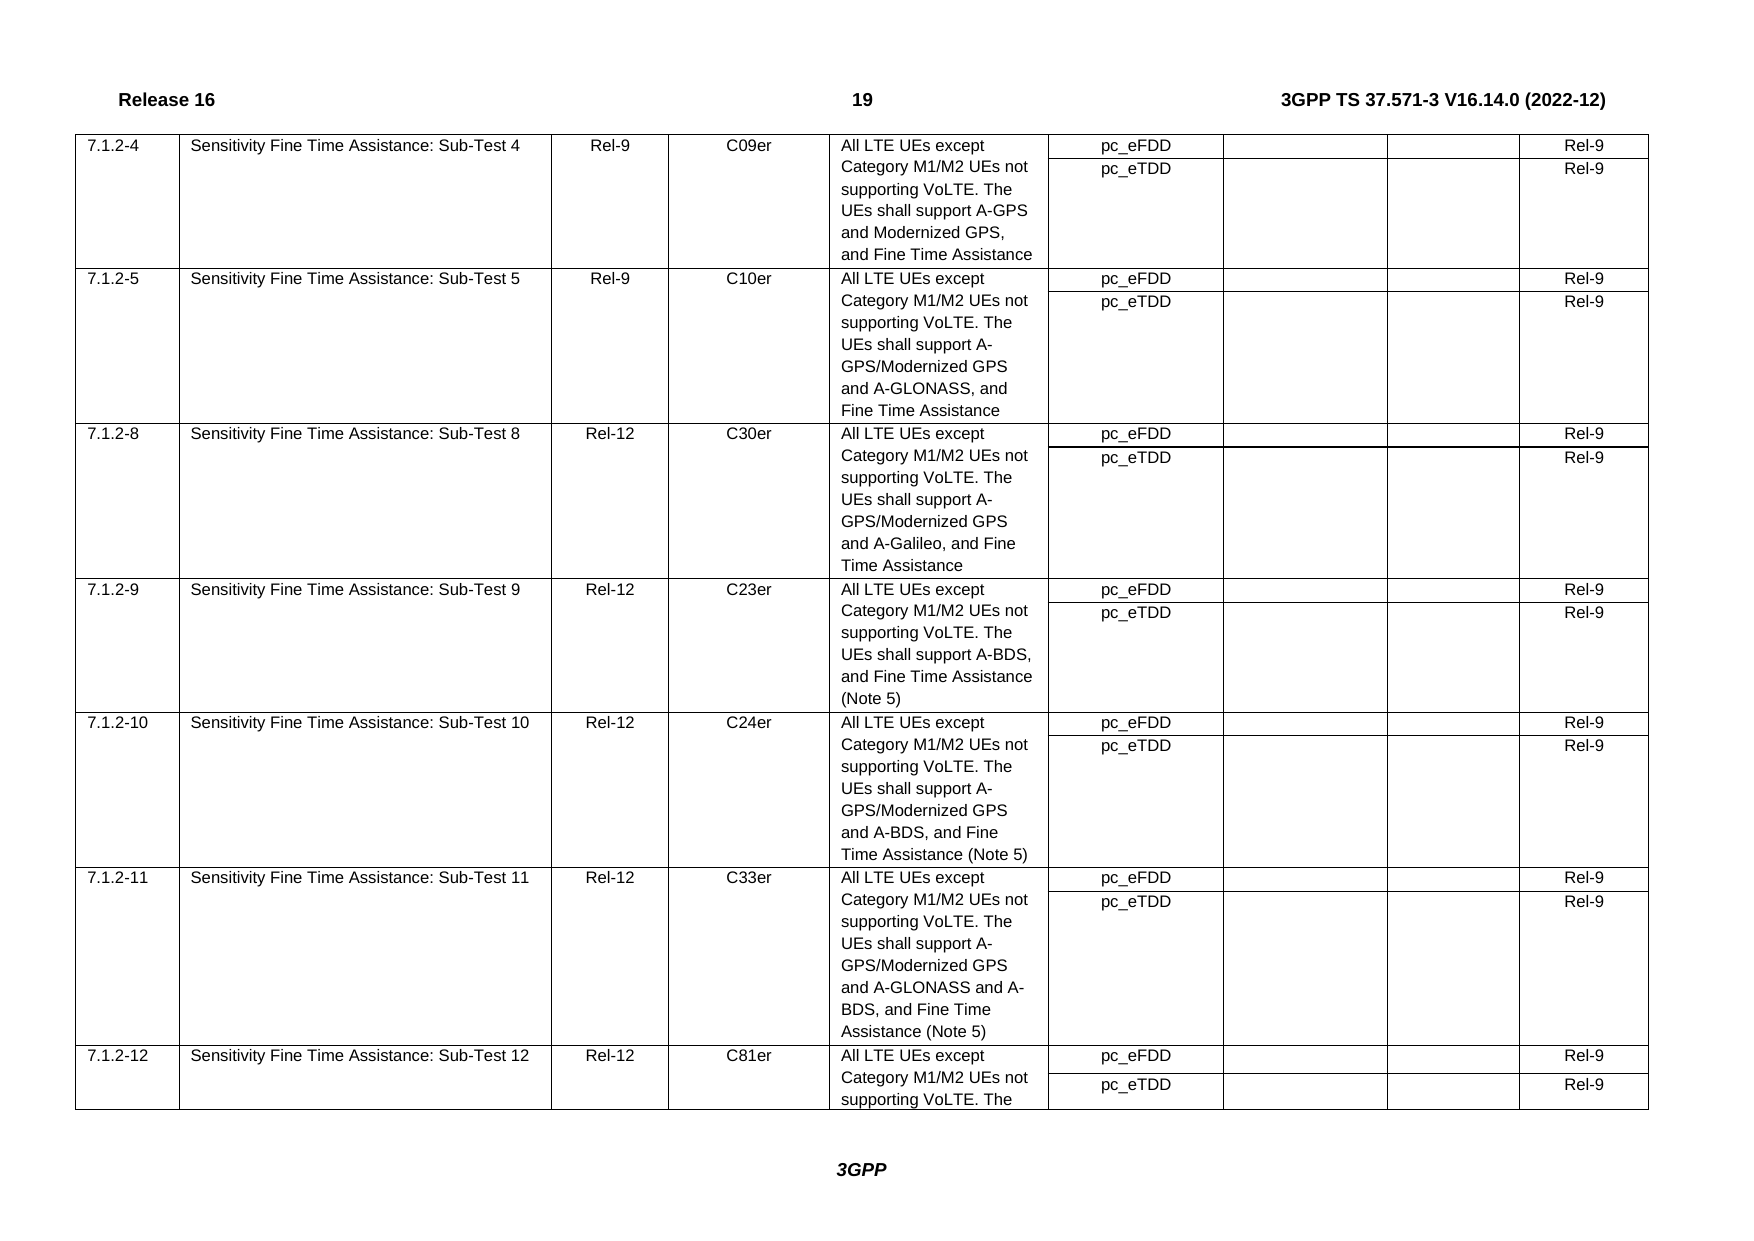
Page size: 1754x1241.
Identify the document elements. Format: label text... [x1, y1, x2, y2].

table_cell Rel-12 [552, 1046, 668, 1109]
table_cell All LTE UEs except Category M1/M2 UEs not supporting VoLTE. The UEs shall support A-GPS and Modernized GPS, and Fine Time Assistance [830, 135, 1048, 268]
table_cell [1388, 579, 1519, 602]
table_cell [1388, 269, 1519, 291]
table_cell Rel-9 [552, 135, 668, 268]
table_cell All LTE UEs except Category M1/M2 UEs not supporting VoLTE. The UEs shall support A-GPS/Modernized GPS and A-GLONASS and A-BDS, and Fine Time Assistance (Note 5) [830, 868, 1048, 1044]
table_cell pc_eTDD [1049, 292, 1223, 423]
table_cell All LTE UEs except Category M1/M2 UEs not supporting VoLTE. The UEs shall support A-GPS/Modernized GPS and A-Galileo and A-GLONASS, and Fine Time Assistance [830, 1046, 1048, 1109]
table_cell [1388, 448, 1519, 578]
table_cell C10er [669, 269, 829, 423]
table_cell [1224, 135, 1387, 158]
table_cell All LTE UEs except Category M1/M2 UEs not supporting VoLTE. The UEs shall support A-GPS/Modernized GPS and A-BDS, and Fine Time Assistance (Note 5) [830, 713, 1048, 867]
table_cell [1388, 1074, 1519, 1109]
table_cell [1224, 448, 1387, 578]
table_cell Rel-9 [1520, 448, 1648, 578]
table_cell Rel-9 [1520, 892, 1648, 1044]
table_cell 7.1.2-8 [76, 424, 179, 578]
table_cell Rel-9 [1520, 868, 1648, 891]
table_cell 7.1.2-10 [76, 713, 179, 867]
table_cell Rel-9 [1520, 736, 1648, 867]
table_cell All LTE UEs except Category M1/M2 UEs not supporting VoLTE. The UEs shall support A-GPS/Modernized GPS and A-Galileo, and Fine Time Assistance [830, 424, 1048, 578]
table_cell Rel-9 [1520, 579, 1648, 602]
table_cell pc_eFDD [1049, 424, 1223, 446]
table_cell pc_eFDD [1049, 1046, 1223, 1073]
table_cell pc_eFDD [1049, 579, 1223, 602]
table_cell Rel-9 [1520, 292, 1648, 423]
table_cell pc_eFDD [1049, 135, 1223, 158]
table_cell Sensitivity Fine Time Assistance: Sub-Test 8 [180, 424, 551, 578]
table_cell Rel-9 [1520, 159, 1648, 268]
table_cell pc_eFDD [1049, 868, 1223, 891]
table_cell Rel-9 [1520, 135, 1648, 158]
table_cell [1224, 424, 1387, 446]
table_cell All LTE UEs except Category M1/M2 UEs not supporting VoLTE. The UEs shall support A-GPS/Modernized GPS and A-GLONASS, and Fine Time Assistance [830, 269, 1048, 423]
table_cell pc_eTDD [1049, 736, 1223, 867]
table_cell [1388, 424, 1519, 446]
table_cell Rel-9 [1520, 603, 1648, 712]
table_cell Sensitivity Fine Time Assistance: Sub-Test 4 [180, 135, 551, 268]
table_cell 7.1.2-11 [76, 868, 179, 1044]
table_cell [1224, 1046, 1387, 1073]
table_cell C81er [669, 1046, 829, 1109]
table_cell Sensitivity Fine Time Assistance: Sub-Test 10 [180, 713, 551, 867]
table_cell Rel-9 [1520, 1074, 1648, 1109]
table_cell [1388, 736, 1519, 867]
table_cell Rel-9 [1520, 1046, 1648, 1073]
table_cell [1224, 892, 1387, 1044]
table_cell [1388, 603, 1519, 712]
table_cell [1388, 713, 1519, 735]
table_cell C09er [669, 135, 829, 268]
table_cell [1224, 269, 1387, 291]
table_cell Rel-12 [552, 424, 668, 578]
table_cell [1388, 1046, 1519, 1073]
table_cell [1224, 1074, 1387, 1109]
table_cell Rel-12 [552, 579, 668, 712]
table_cell Sensitivity Fine Time Assistance: Sub-Test 5 [180, 269, 551, 423]
table_cell [1224, 159, 1387, 268]
table_cell pc_eTDD [1049, 1074, 1223, 1109]
table_cell All LTE UEs except Category M1/M2 UEs not supporting VoLTE. The UEs shall support A-BDS, and Fine Time Assistance (Note 5) [830, 579, 1048, 712]
table_cell 7.1.2-5 [76, 269, 179, 423]
table_cell [1224, 579, 1387, 602]
table_cell pc_eFDD [1049, 713, 1223, 735]
table_cell [1388, 135, 1519, 158]
table_cell [1388, 292, 1519, 423]
table_cell 7.1.2-12 [76, 1046, 179, 1109]
table_cell [1224, 868, 1387, 891]
table_cell Sensitivity Fine Time Assistance: Sub-Test 9 [180, 579, 551, 712]
table_cell pc_eFDD [1049, 269, 1223, 291]
table_cell [1388, 892, 1519, 1044]
table_cell C33er [669, 868, 829, 1044]
table_cell 7.1.2-4 [76, 135, 179, 268]
table_cell Rel-12 [552, 713, 668, 867]
table_cell C30er [669, 424, 829, 578]
table_cell Rel-12 [552, 868, 668, 1044]
table_cell 7.1.2-9 [76, 579, 179, 712]
table_cell Sensitivity Fine Time Assistance: Sub-Test 12 [180, 1046, 551, 1109]
table_cell pc_eTDD [1049, 603, 1223, 712]
table_cell [1388, 868, 1519, 891]
table_cell Rel-9 [1520, 424, 1648, 446]
table_cell pc_eTDD [1049, 892, 1223, 1044]
table_cell Rel-9 [1520, 269, 1648, 291]
table_cell C24er [669, 713, 829, 867]
table_cell Rel-9 [1520, 713, 1648, 735]
table_cell [1224, 603, 1387, 712]
table_cell pc_eTDD [1049, 448, 1223, 578]
table_cell Rel-9 [552, 269, 668, 423]
table_cell C23er [669, 579, 829, 712]
table_cell [1224, 292, 1387, 423]
table_cell [1224, 736, 1387, 867]
table_cell [1224, 713, 1387, 735]
table_cell pc_eTDD [1049, 159, 1223, 268]
table_cell Sensitivity Fine Time Assistance: Sub-Test 11 [180, 868, 551, 1044]
table_cell [1388, 159, 1519, 268]
